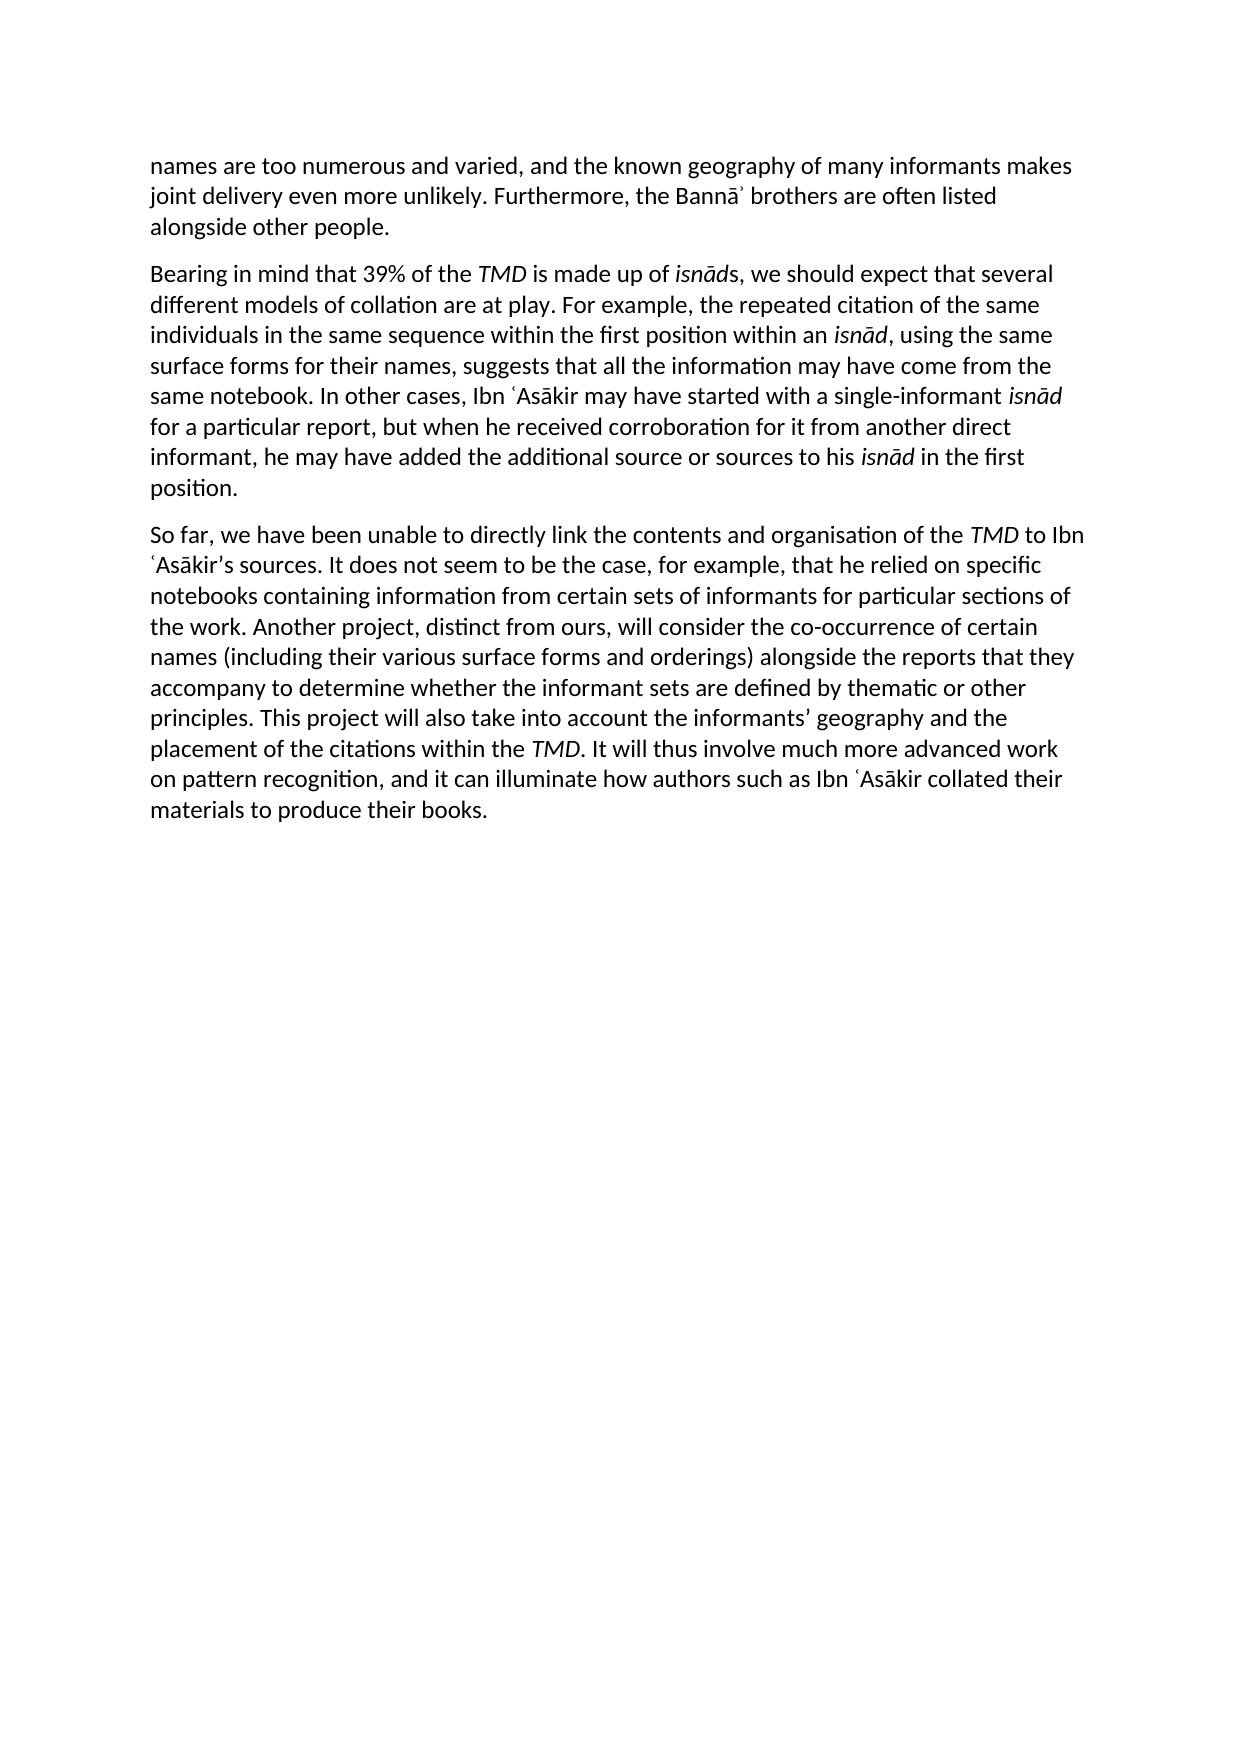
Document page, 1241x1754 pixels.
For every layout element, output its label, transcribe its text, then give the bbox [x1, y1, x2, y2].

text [150, 150, 1090, 242]
text So far, we have been unable to directly link the contents and organisation of the TMD to Ibn ʿAsākir’s sources. It does not seem to be the case, for example, that he relied on specific notebooks containing information from certain sets of informants for particular sections of the work. Another project, distinct from ours, will consider the co-occurrence of certain names (including their various surface forms and orderings) alongside the reports that they accompany to determine whether the informant sets are defined by thematic or other principles. This project will also take into account the informants’ geography and the placement of the citations within the TMD. It will thus involve much more advanced work on pattern recognition, and it can illuminate how authors such as Ibn ʿAsākir collated their materials to produce their books. [150, 519, 1090, 824]
text Bearing in mind that 39% of the TMD is made up of isnāds, we should expect that several different models of collation are at play. For example, the repeated citation of the same individuals in the same sequence within the first position within an isnād, using the same surface forms for their names, suggests that all the information may have come from the same notebook. In other cases, Ibn ʿAsākir may have started with a single-informant isnād for a particular report, but when he received corroboration for it from another direct informant, he may have added the additional source or sources to his isnād in the first position. [150, 258, 1090, 502]
